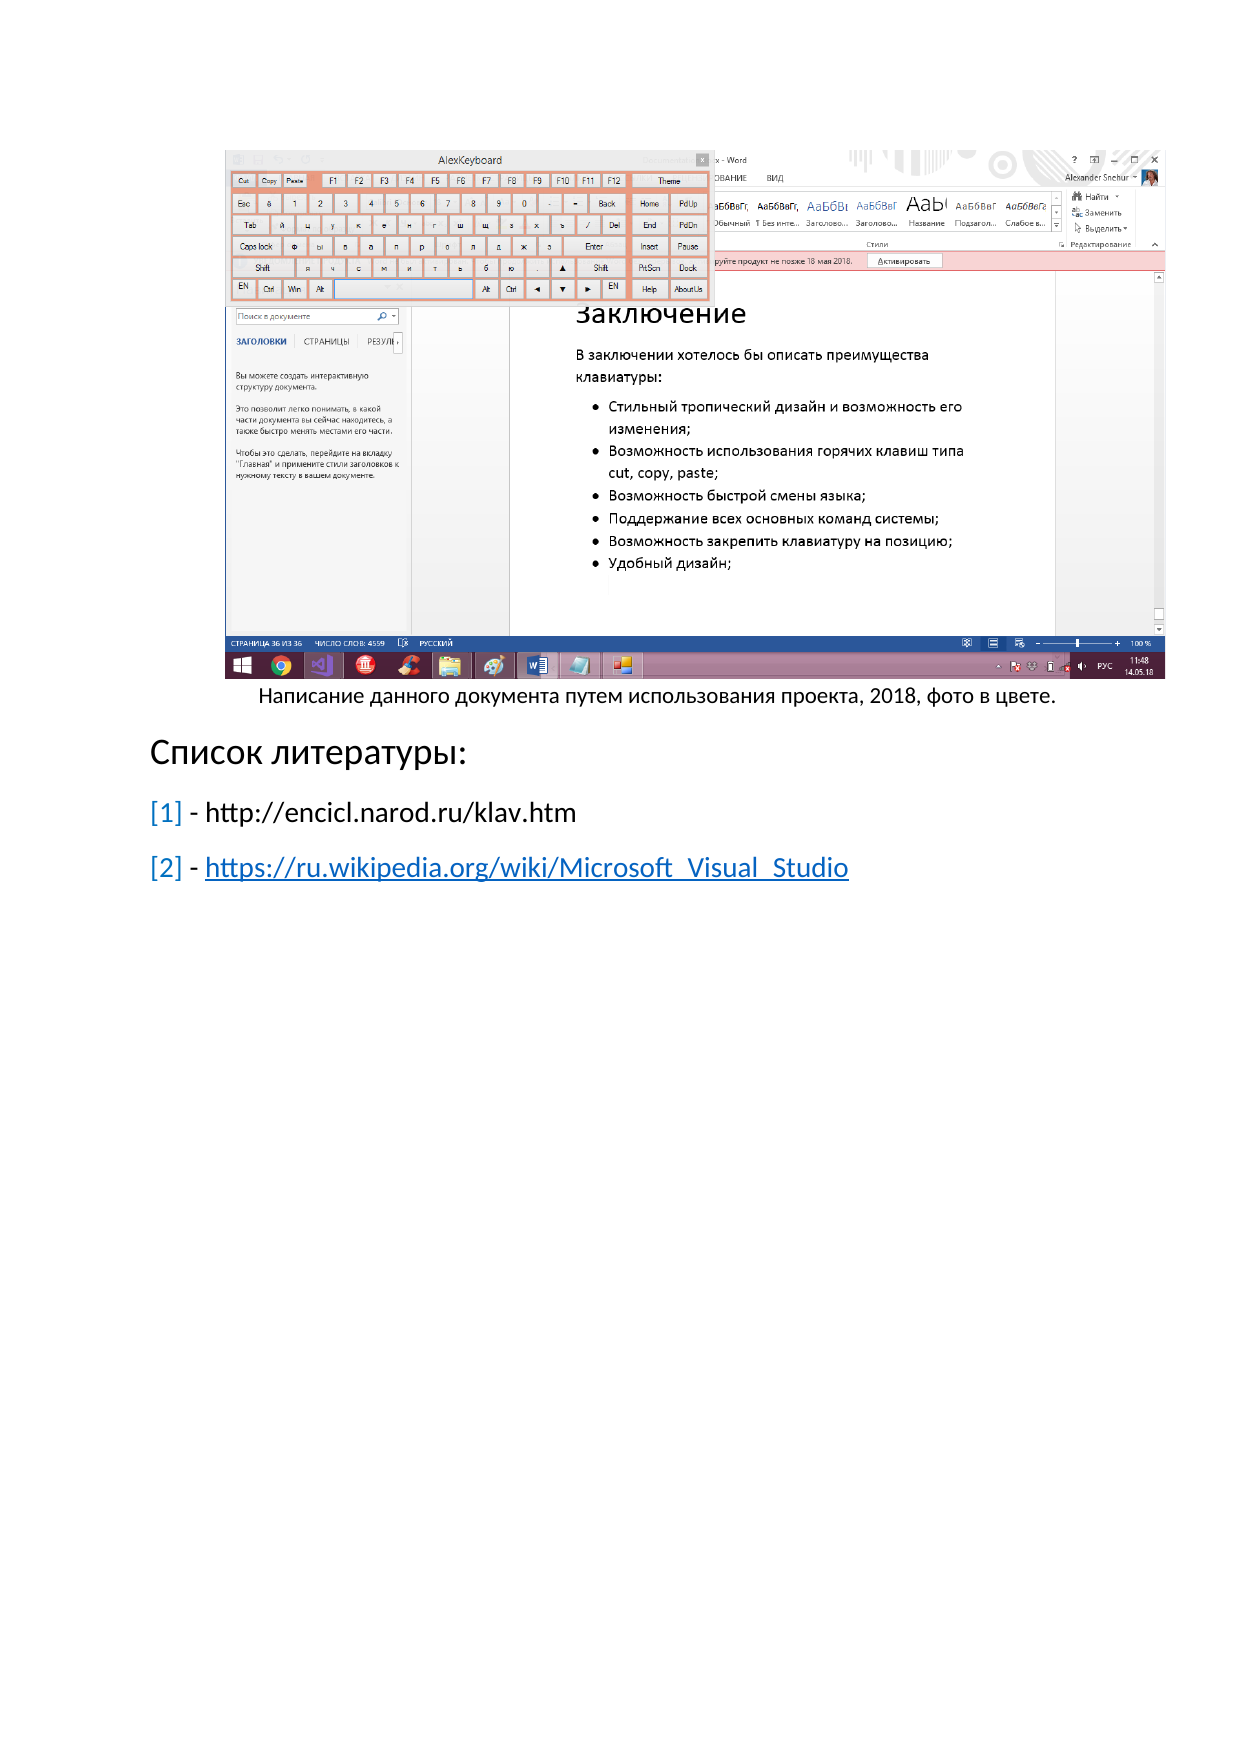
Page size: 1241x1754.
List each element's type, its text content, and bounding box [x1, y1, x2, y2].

text [2] - https://ru.wikipedia.org/wiki/Microsoft_Visual_Studio [150, 849, 1090, 884]
text [1] - http://encicl.narod.ru/klav.htm [150, 794, 1090, 829]
list Написание данного документа путем использования проекта, 2018, фото в цвете. [225, 681, 1090, 709]
text Список литературы: [150, 728, 1090, 773]
picture [225, 150, 1166, 679]
